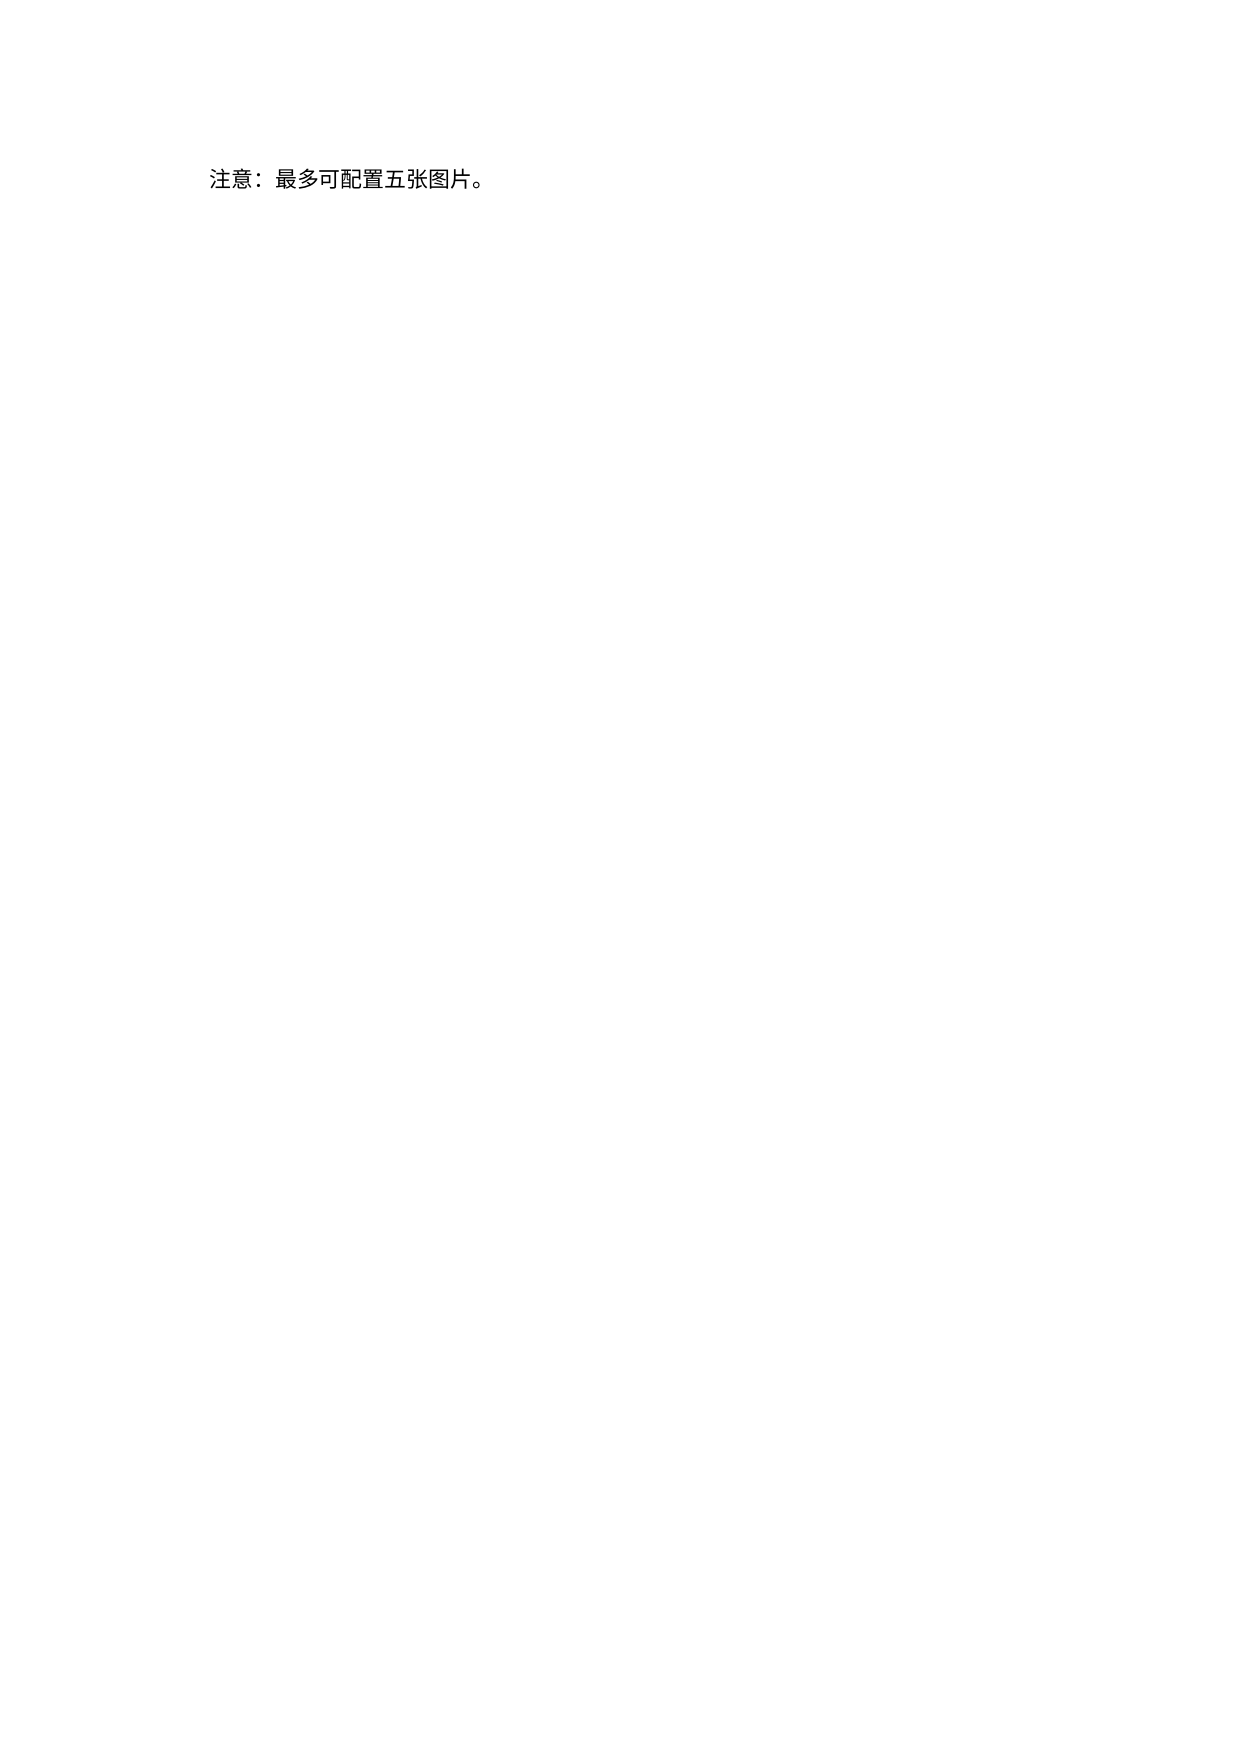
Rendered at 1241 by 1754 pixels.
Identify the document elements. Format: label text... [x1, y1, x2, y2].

text 注意：最多可配置五张图片。 [187, 162, 1053, 194]
